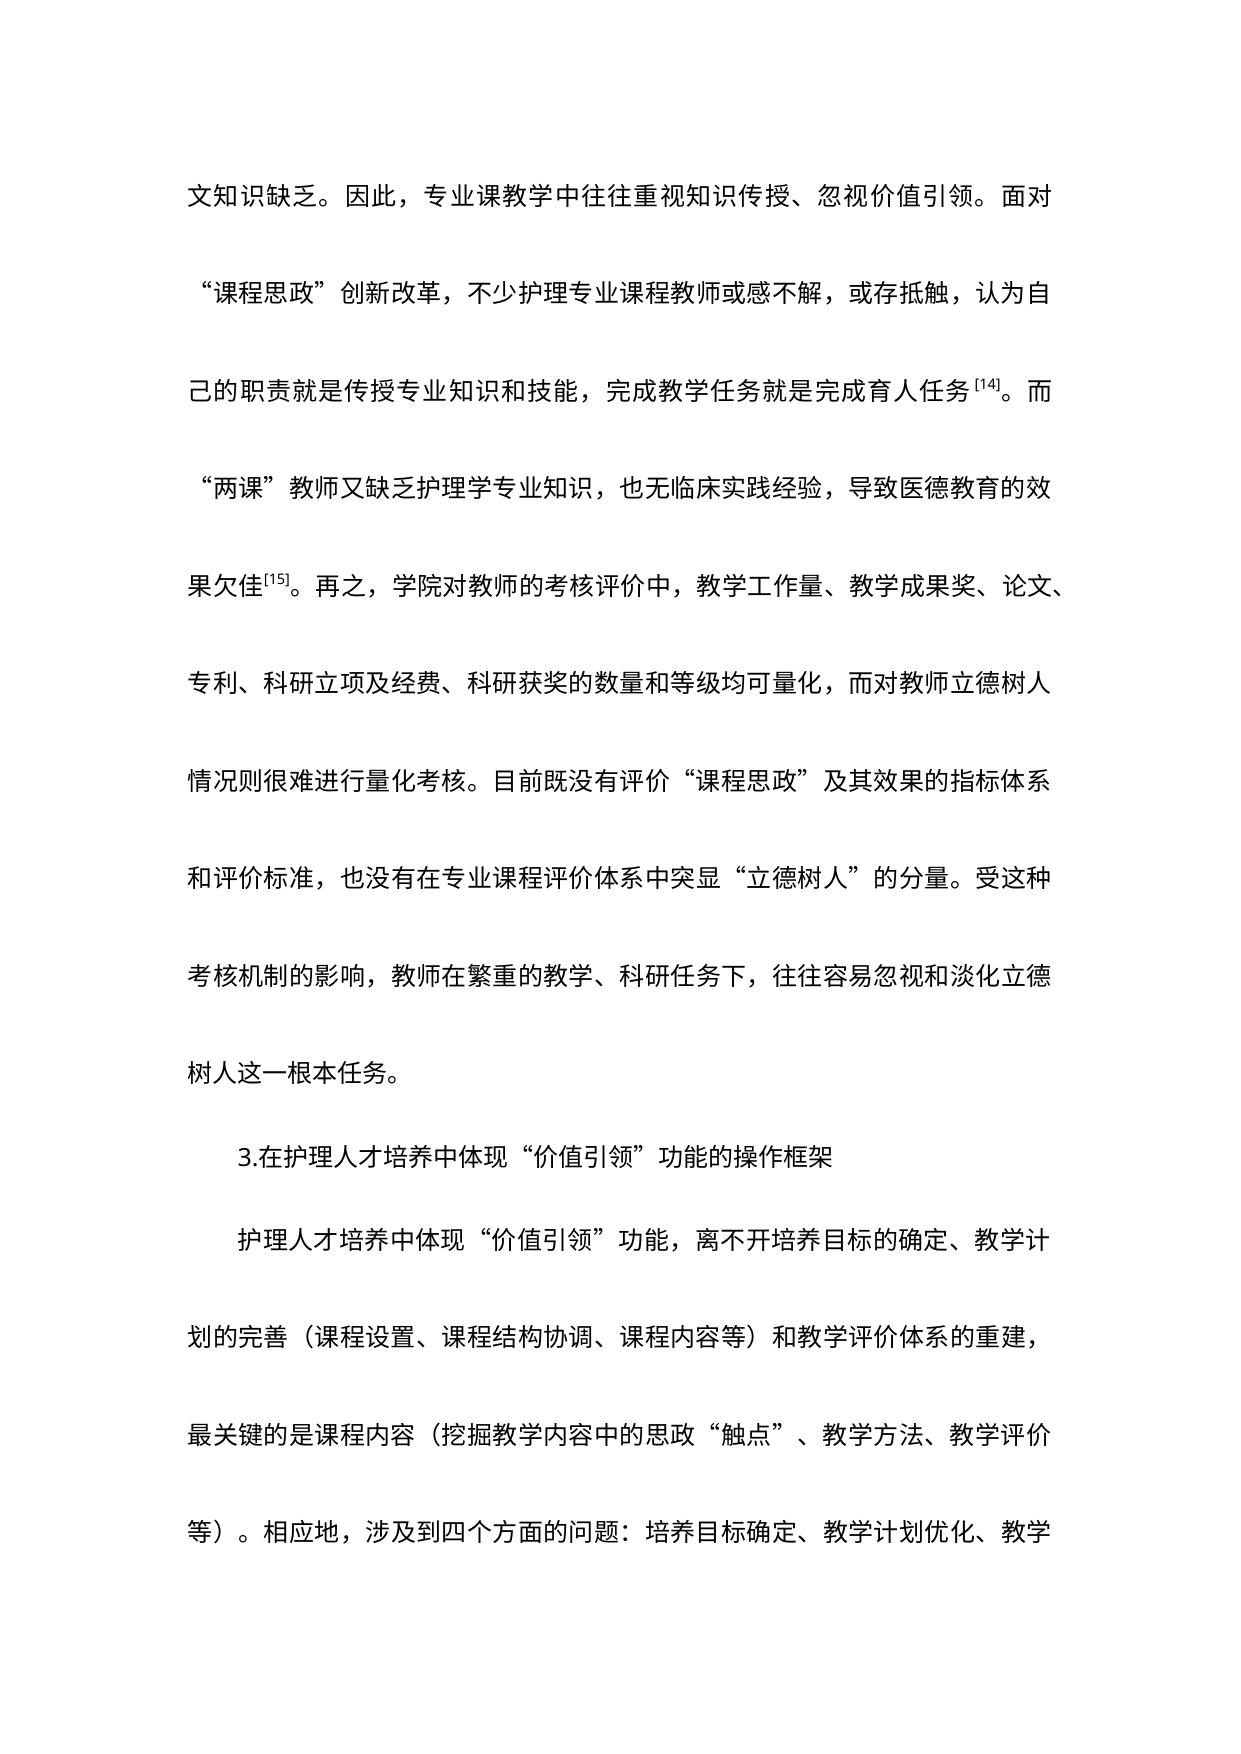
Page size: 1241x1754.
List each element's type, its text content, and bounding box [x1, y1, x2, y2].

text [187, 162, 1053, 1104]
text 3.在护理人才培养中体现“价值引领”功能的操作框架 [187, 1123, 1053, 1188]
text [187, 1206, 1053, 1563]
